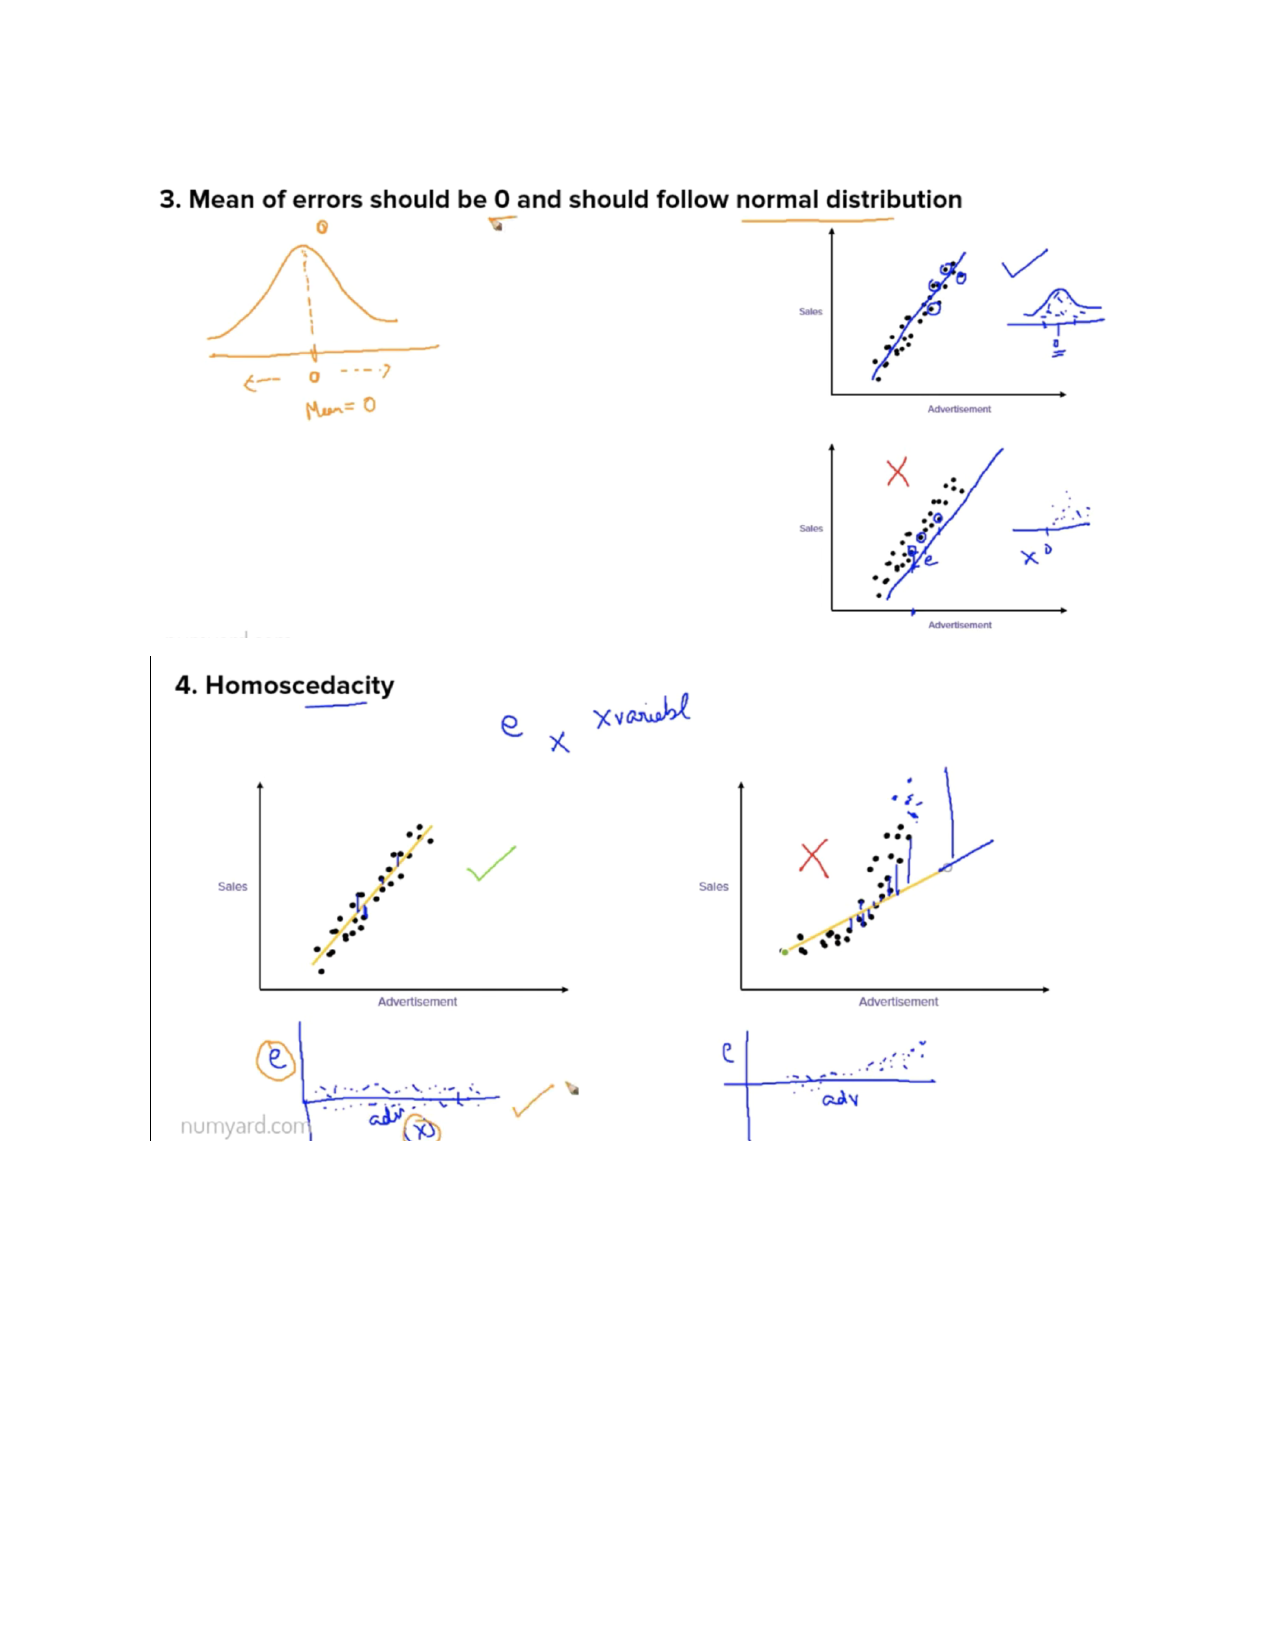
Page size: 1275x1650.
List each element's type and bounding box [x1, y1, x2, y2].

picture [150, 150, 1107, 638]
picture [150, 656, 1114, 1141]
